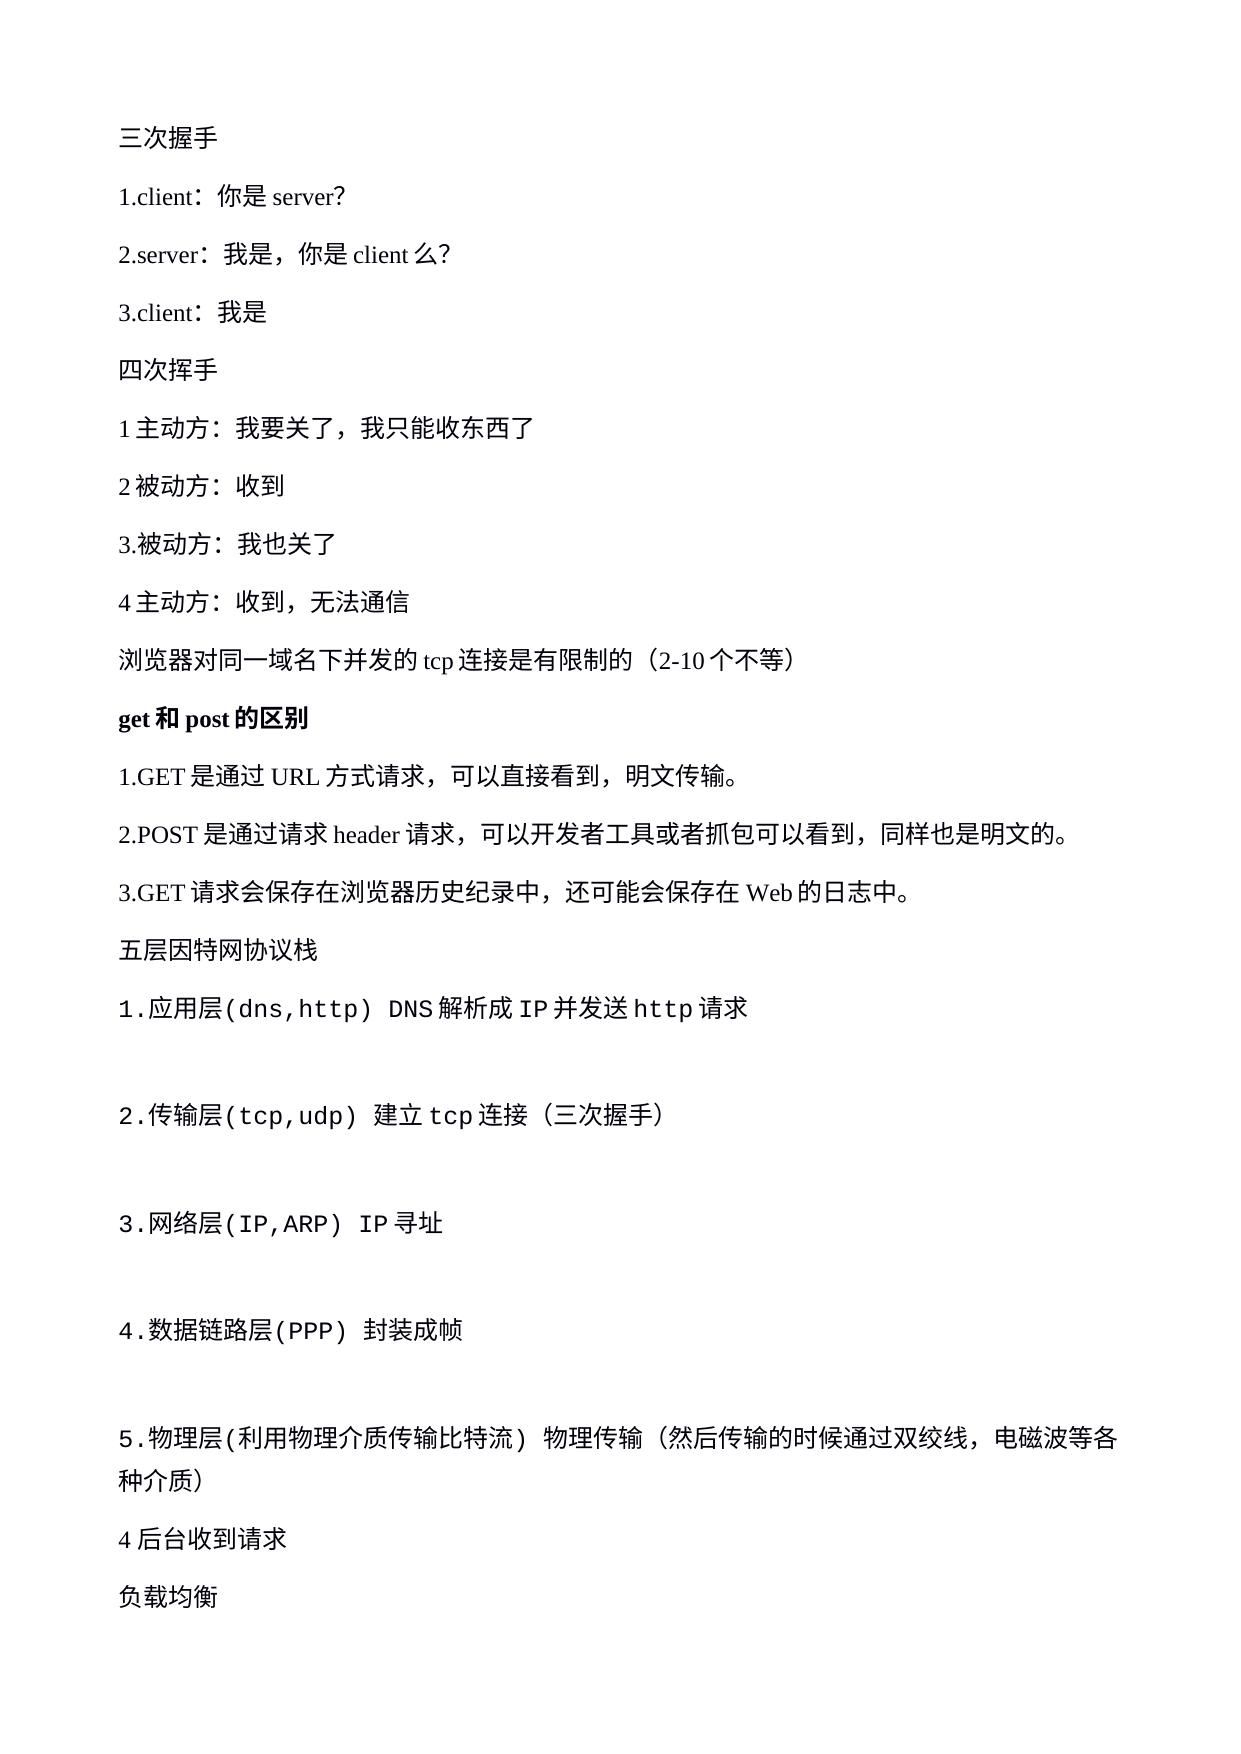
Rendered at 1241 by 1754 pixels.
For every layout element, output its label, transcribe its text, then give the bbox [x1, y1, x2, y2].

text 3.GET请求会保存在浏览器历史纪录中，还可能会保存在Web的日志中。 [118, 872, 1122, 909]
text 4 后台收到请求 [118, 1520, 1122, 1556]
text 负载均衡 [118, 1578, 1122, 1614]
text 2被动方：收到 [118, 466, 1122, 502]
text 3.client：我是 [118, 292, 1122, 328]
text 2.传输层(tcp,udp) 建立tcp连接（三次握手） [118, 1096, 1122, 1132]
text 3.被动方：我也关了 [118, 524, 1122, 561]
text 5.物理层(利用物理介质传输比特流) 物理传输（然后传输的时候通过双绞线，电磁波等各种介质） [118, 1418, 1122, 1498]
text 4主动方：收到，无法通信 [118, 582, 1122, 618]
text 1.GET是通过URL方式请求，可以直接看到，明文传输。 [118, 756, 1122, 793]
text 四次挥手 [118, 350, 1122, 386]
text 3.网络层(IP,ARP) IP寻址 [118, 1203, 1122, 1240]
text 1主动方：我要关了，我只能收东西了 [118, 408, 1122, 444]
text 浏览器对同一域名下并发的tcp连接是有限制的（2-10个不等） [118, 640, 1122, 677]
text 1.应用层(dns,http) DNS解析成IP并发送http请求 [118, 988, 1122, 1025]
text 2.server：我是，你是client么？ [118, 234, 1122, 270]
text 五层因特网协议栈 [118, 930, 1122, 967]
text get和post的区别 [118, 698, 1122, 734]
text 2.POST是通过请求header请求，可以开发者工具或者抓包可以看到，同样也是明文的。 [118, 814, 1122, 851]
text 4.数据链路层(PPP) 封装成帧 [118, 1311, 1122, 1347]
text 三次握手 [118, 118, 1122, 154]
text 1.client：你是server？ [118, 176, 1122, 212]
